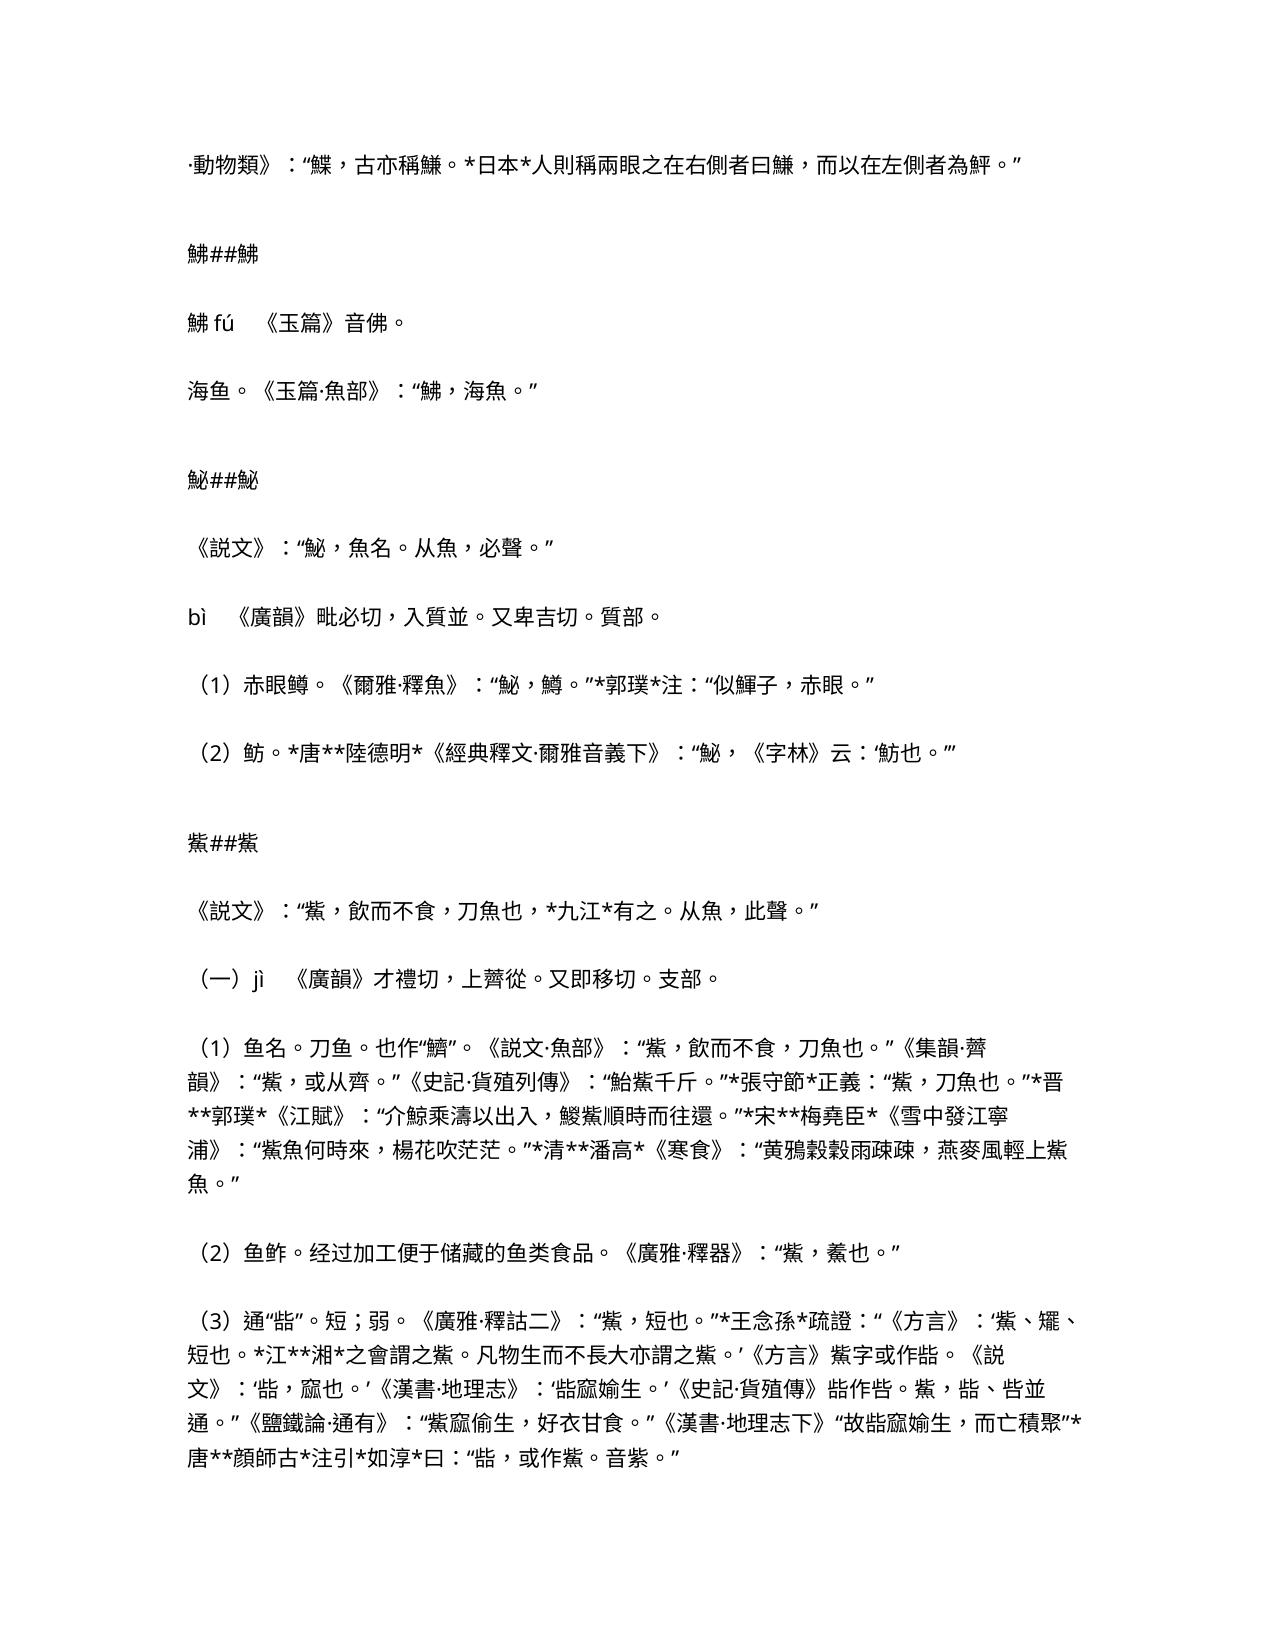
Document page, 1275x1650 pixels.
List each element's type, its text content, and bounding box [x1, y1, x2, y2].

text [187, 827, 1087, 1472]
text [187, 150, 1087, 214]
text 鮄##鮄 鮄fú 《玉篇》音佛。 海鱼。《玉篇·魚部》：“鮄，海魚。” [187, 239, 1087, 440]
text 鮅##鮅 《説文》：“鮅，魚名。从魚，必聲。” bì 《廣韻》毗必切，入質並。又卑吉切。質部。 （1）赤眼鳟。《爾雅·釋魚》：“鮅，鱒。”*郭璞*注：“似鯶子，赤眼。” （2）鲂。*唐**陸德明*《經典釋文·爾雅音義下》：“鮅，《字林》云：‘魴也。’” [187, 465, 1087, 802]
